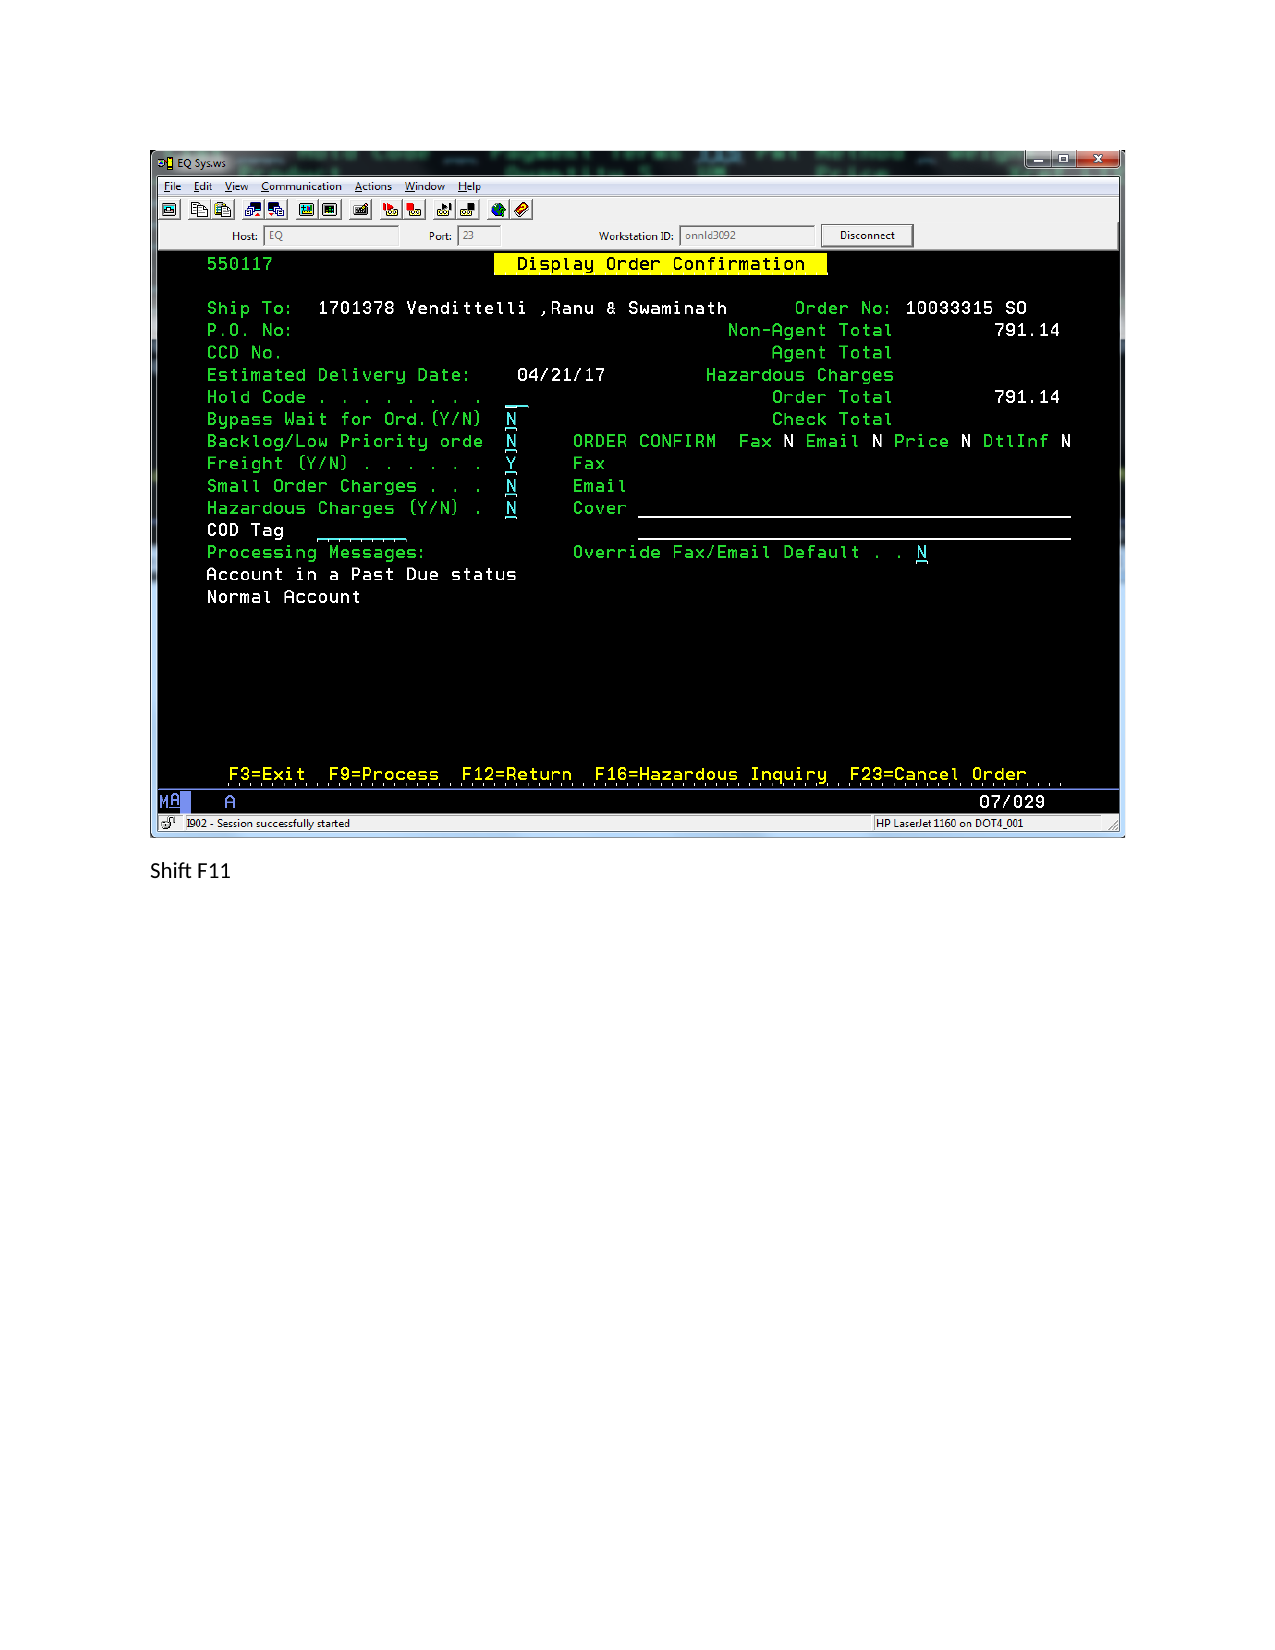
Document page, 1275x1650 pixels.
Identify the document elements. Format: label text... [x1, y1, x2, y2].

picture [150, 150, 1125, 838]
text Shift F11 [150, 857, 1125, 885]
